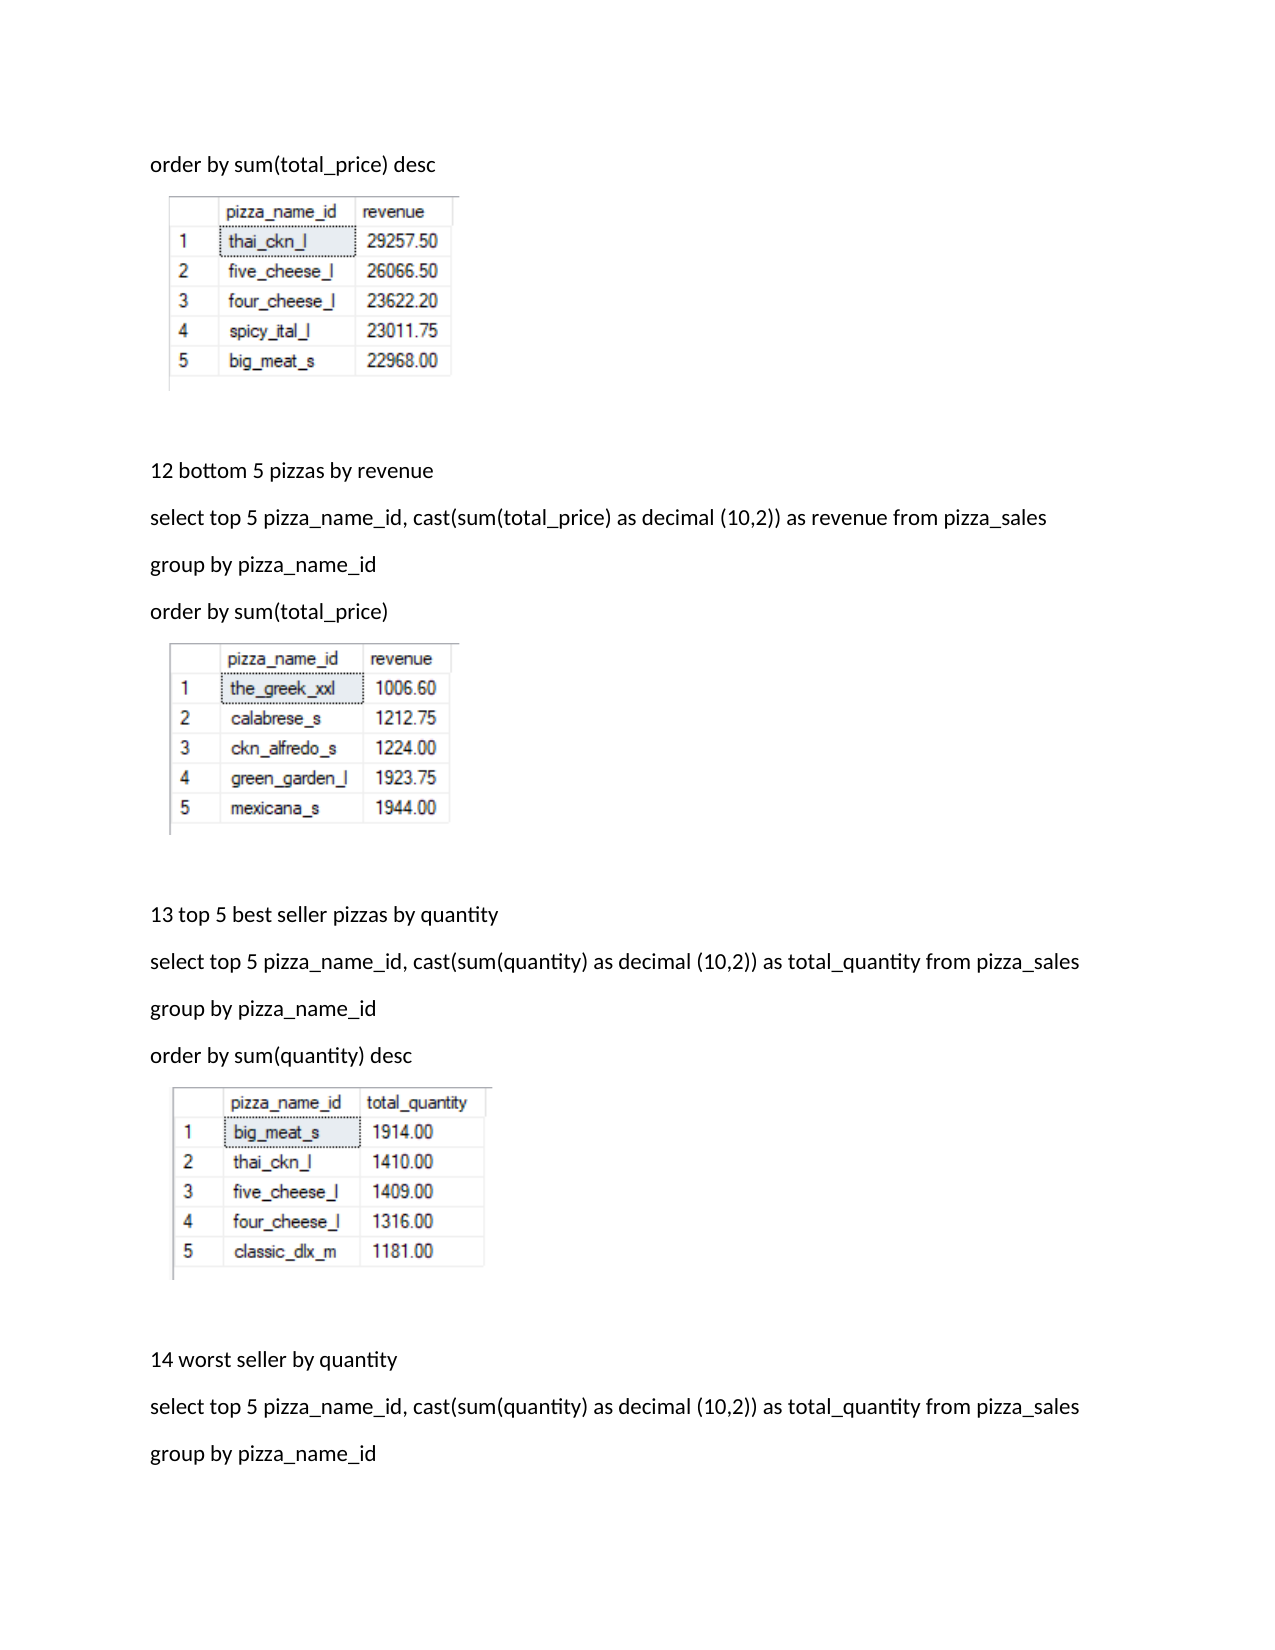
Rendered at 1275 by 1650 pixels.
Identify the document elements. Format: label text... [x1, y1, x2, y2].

text 13 top 5 best seller pizzas by quantity [150, 900, 1125, 928]
text group by pizza_name_id [150, 550, 1125, 578]
text 12 bottom 5 pizzas by revenue [150, 456, 1125, 484]
text select top 5 pizza_name_id, cast(sum(quantity) as decimal (10,2)) as total_quantity from pizza_sales [150, 947, 1125, 975]
text order by sum(total_price) desc [150, 150, 1125, 178]
text order by sum(quantity) desc [150, 1041, 1125, 1069]
text group by pizza_name_id [150, 994, 1125, 1022]
text order by sum(total_price) [150, 597, 1125, 625]
text select top 5 pizza_name_id, cast(sum(total_price) as decimal (10,2)) as revenue from pizza_sales [150, 503, 1125, 531]
text group by pizza_name_id [150, 1439, 1125, 1467]
text select top 5 pizza_name_id, cast(sum(quantity) as decimal (10,2)) as total_quantity from pizza_sales [150, 1392, 1125, 1421]
text 14 worst seller by quantity [150, 1346, 1125, 1374]
